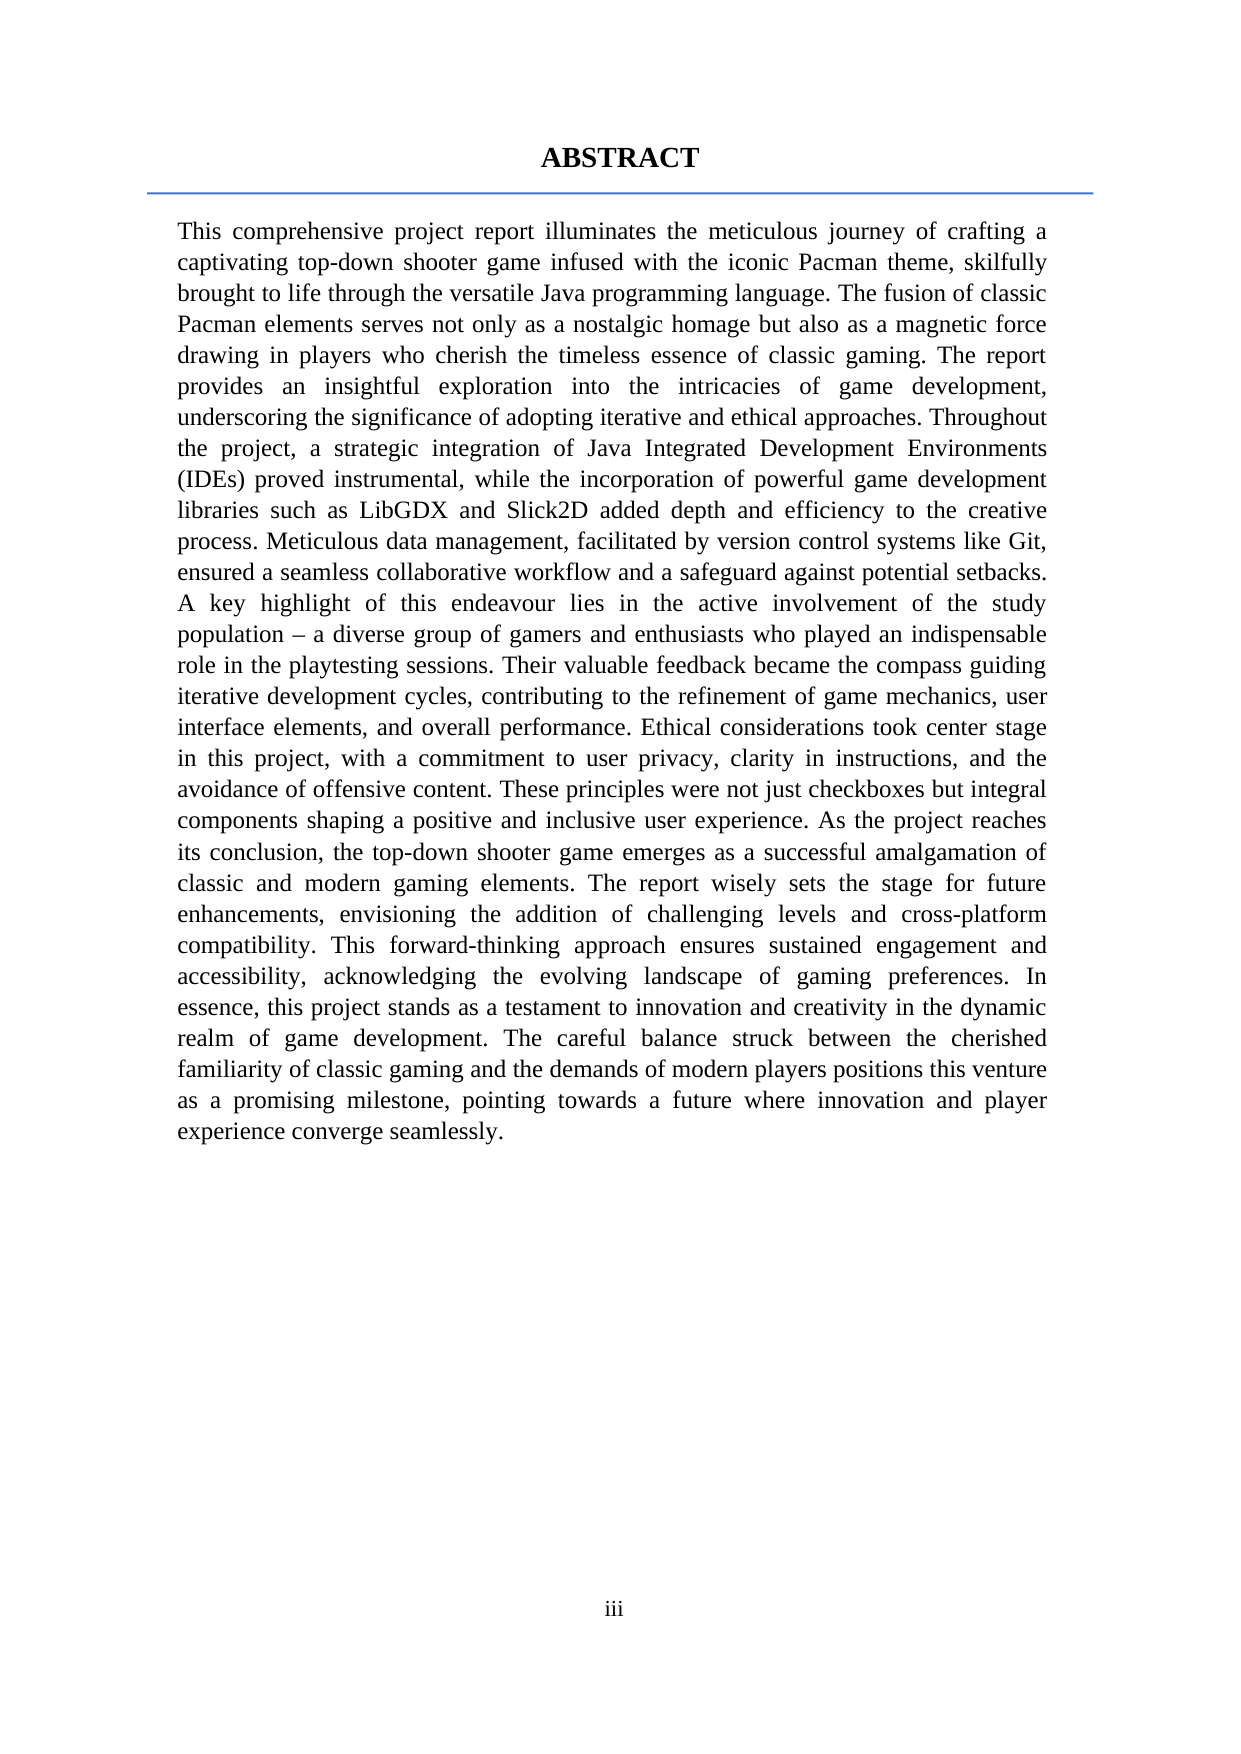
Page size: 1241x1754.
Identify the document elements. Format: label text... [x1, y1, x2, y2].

subtitle ABSTRACT [192, 140, 1048, 173]
text This comprehensive project report illuminates the meticulous journey of crafting a captivating top-down shooter game infused with the iconic Pacman theme, skilfully brought to life through the versatile Java programming language. The fusion of classic Pacman elements serves not only as a nostalgic homage but also as a magnetic force drawing in players who cherish the timeless essence of classic gaming. The report provides an insightful exploration into the intricacies of game development, underscoring the significance of adopting iterative and ethical approaches. Throughout the project, a strategic integration of Java Integrated Development Environments (IDEs) proved instrumental, while the incorporation of powerful game development libraries such as LibGDX and Slick2D added depth and efficiency to the creative process. Meticulous data management, facilitated by version control systems like Git, ensured a seamless collaborative workflow and a safeguard against potential setbacks. A key highlight of this endeavour lies in the active involvement of the study population – a diverse group of gamers and enthusiasts who played an indispensable role in the playtesting sessions. Their valuable feedback became the compass guiding iterative development cycles, contributing to the refinement of game mechanics, user interface elements, and overall performance. Ethical considerations took center stage in this project, with a commitment to user privacy, clarity in instructions, and the avoidance of offensive content. These principles were not just checkboxes but integral components shaping a positive and inclusive user experience. As the project reaches its conclusion, the top-down shooter game emerges as a successful amalgamation of classic and modern gaming elements. The report wisely sets the stage for future enhancements, envisioning the addition of challenging levels and cross-platform compatibility. This forward-thinking approach ensures sustained engagement and accessibility, acknowledging the evolving landscape of gaming preferences. In essence, this project stands as a testament to innovation and creativity in the dynamic realm of game development. The careful balance struck between the cherished familiarity of classic gaming and the demands of modern players positions this venture as a promising milestone, pointing towards a future where innovation and player experience converge seamlessly. [177, 216, 1048, 1145]
